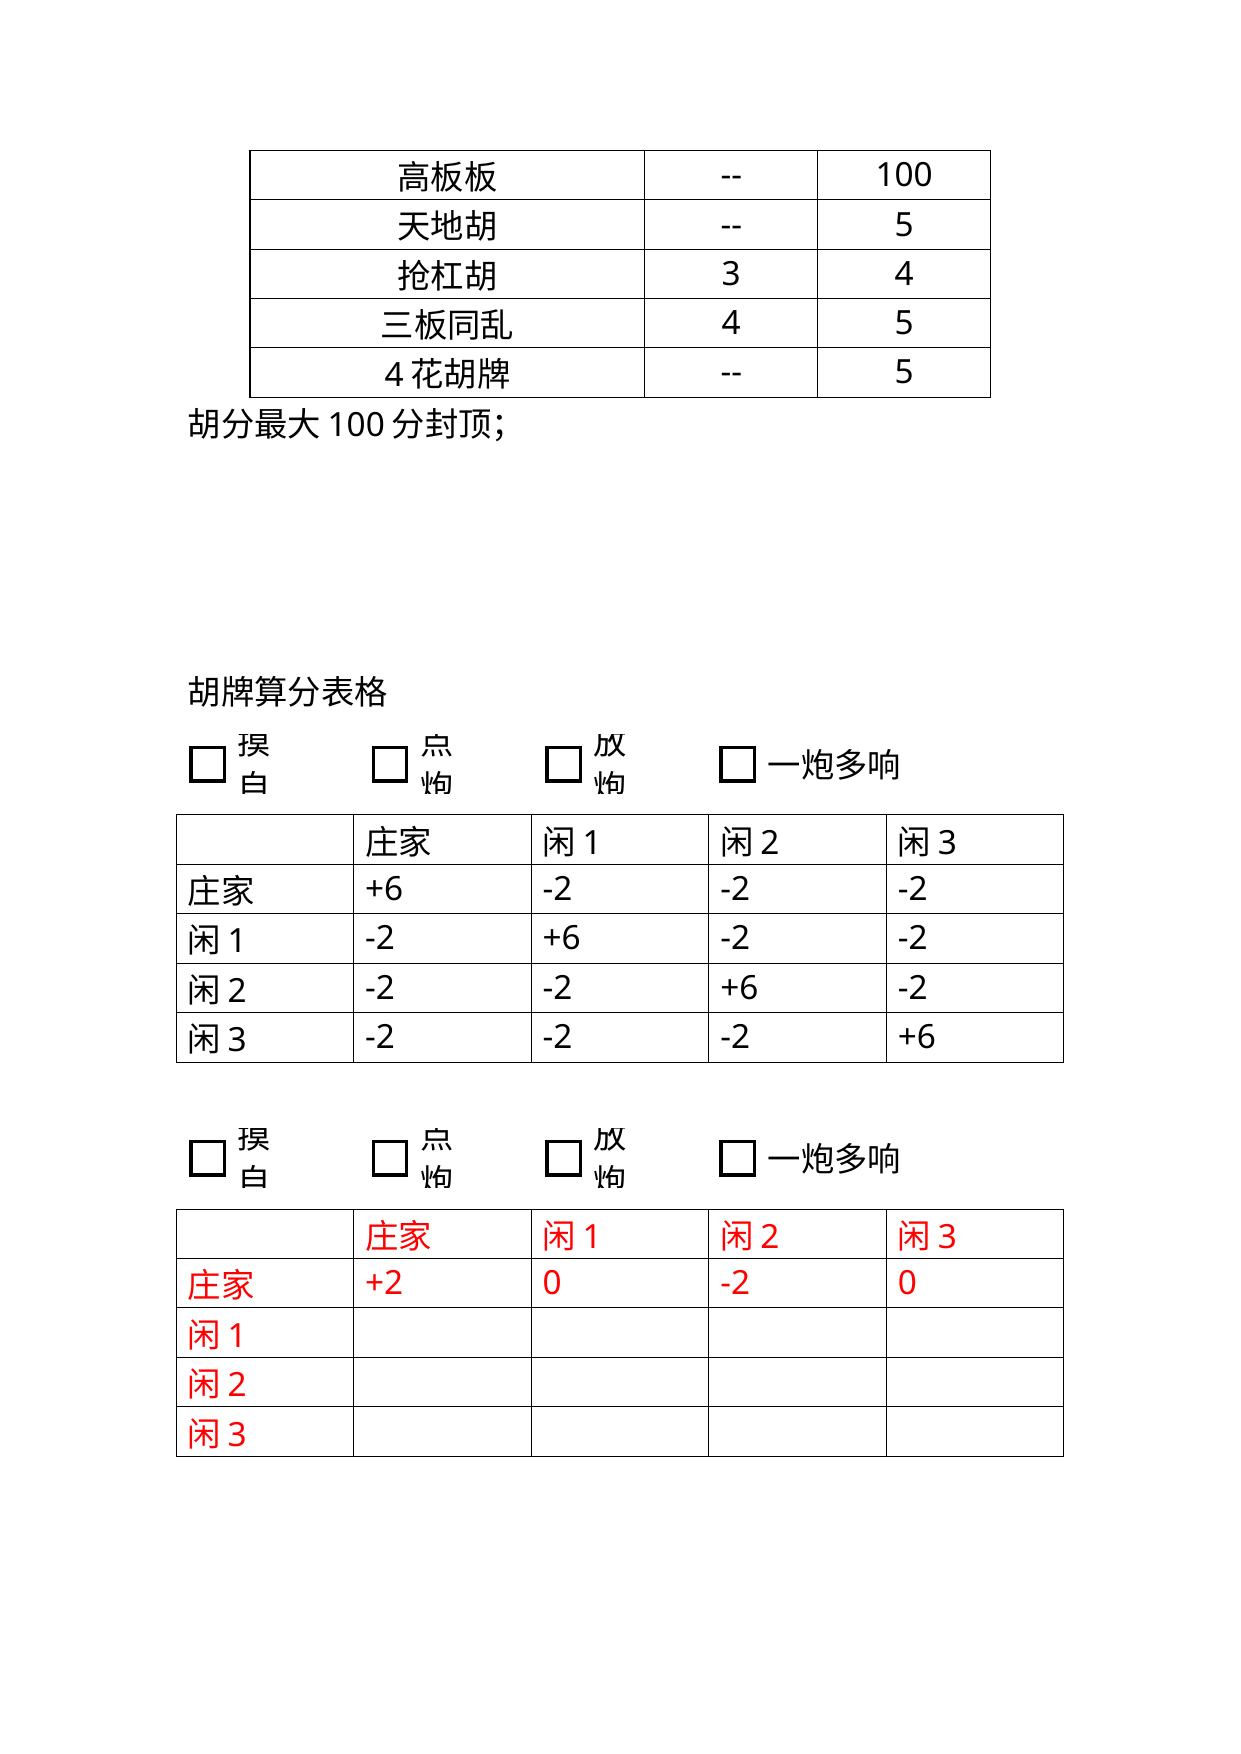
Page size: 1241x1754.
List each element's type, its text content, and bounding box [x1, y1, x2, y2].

table_header 闲3 [887, 815, 1063, 864]
table_cell -2 [709, 865, 886, 913]
table_cell 三板同乱 [251, 299, 644, 347]
table_cell -2 [709, 1259, 886, 1307]
table_header 闲1 [532, 1210, 708, 1258]
table_cell [887, 1358, 1063, 1406]
table_cell +6 [354, 865, 531, 913]
text 胡分最大100分封顶； [187, 398, 1053, 446]
table_cell -- [645, 348, 817, 397]
table_cell +6 [887, 1013, 1063, 1062]
table_header 庄家 [354, 815, 531, 864]
table_cell -- [645, 151, 817, 199]
table_cell 100 [818, 151, 990, 199]
table_cell -2 [354, 1013, 531, 1062]
table_cell -2 [354, 964, 531, 1012]
table_cell 4花胡牌 [251, 348, 644, 397]
table_cell [532, 1358, 708, 1406]
table_cell 天地胡 [251, 200, 644, 248]
table_header 闲2 [709, 815, 886, 864]
table_cell -2 [709, 914, 886, 963]
table_cell 闲1 [177, 914, 353, 963]
table_cell 抢杠胡 [251, 250, 644, 298]
table_cell -2 [887, 865, 1063, 913]
table_cell -2 [532, 865, 708, 913]
table_cell -2 [532, 964, 708, 1012]
table_cell 闲2 [177, 1358, 353, 1406]
table_cell [709, 1358, 886, 1406]
table_cell 庄家 [177, 865, 353, 913]
text 胡牌算分表格 [187, 666, 1053, 714]
table_cell 高板板 [251, 151, 644, 199]
table_cell 0 [532, 1259, 708, 1307]
table_cell 闲2 [177, 964, 353, 1012]
table_cell -- [645, 200, 817, 248]
table_cell -2 [887, 964, 1063, 1012]
table_cell [354, 1308, 531, 1357]
table_cell [354, 1358, 531, 1406]
table_cell 闲3 [177, 1407, 353, 1456]
table_cell +2 [354, 1259, 531, 1307]
table_cell 闲1 [177, 1308, 353, 1357]
table_cell 3 [645, 250, 817, 298]
table_cell 4 [818, 250, 990, 298]
table_cell [532, 1407, 708, 1456]
table_cell [709, 1308, 886, 1357]
table_header 闲3 [887, 1210, 1063, 1258]
table_cell 0 [887, 1259, 1063, 1307]
table_cell -2 [354, 914, 531, 963]
table_cell +6 [709, 964, 886, 1012]
table_cell [887, 1308, 1063, 1357]
table_cell [887, 1407, 1063, 1456]
table_header [177, 815, 353, 864]
table_cell 5 [818, 299, 990, 347]
table_cell [709, 1407, 886, 1456]
table_cell -2 [532, 1013, 708, 1062]
table_header [177, 1210, 353, 1258]
table_cell 闲3 [177, 1013, 353, 1062]
table_cell +6 [532, 914, 708, 963]
table_cell [354, 1407, 531, 1456]
table_header 闲2 [709, 1210, 886, 1258]
table_header 庄家 [354, 1210, 531, 1258]
table_cell [532, 1308, 708, 1357]
table_cell -2 [709, 1013, 886, 1062]
table_cell -2 [887, 914, 1063, 963]
table_cell 5 [818, 348, 990, 397]
table_cell 5 [818, 200, 990, 248]
table_header 闲1 [532, 815, 708, 864]
table_cell 4 [645, 299, 817, 347]
table_cell 庄家 [177, 1259, 353, 1307]
